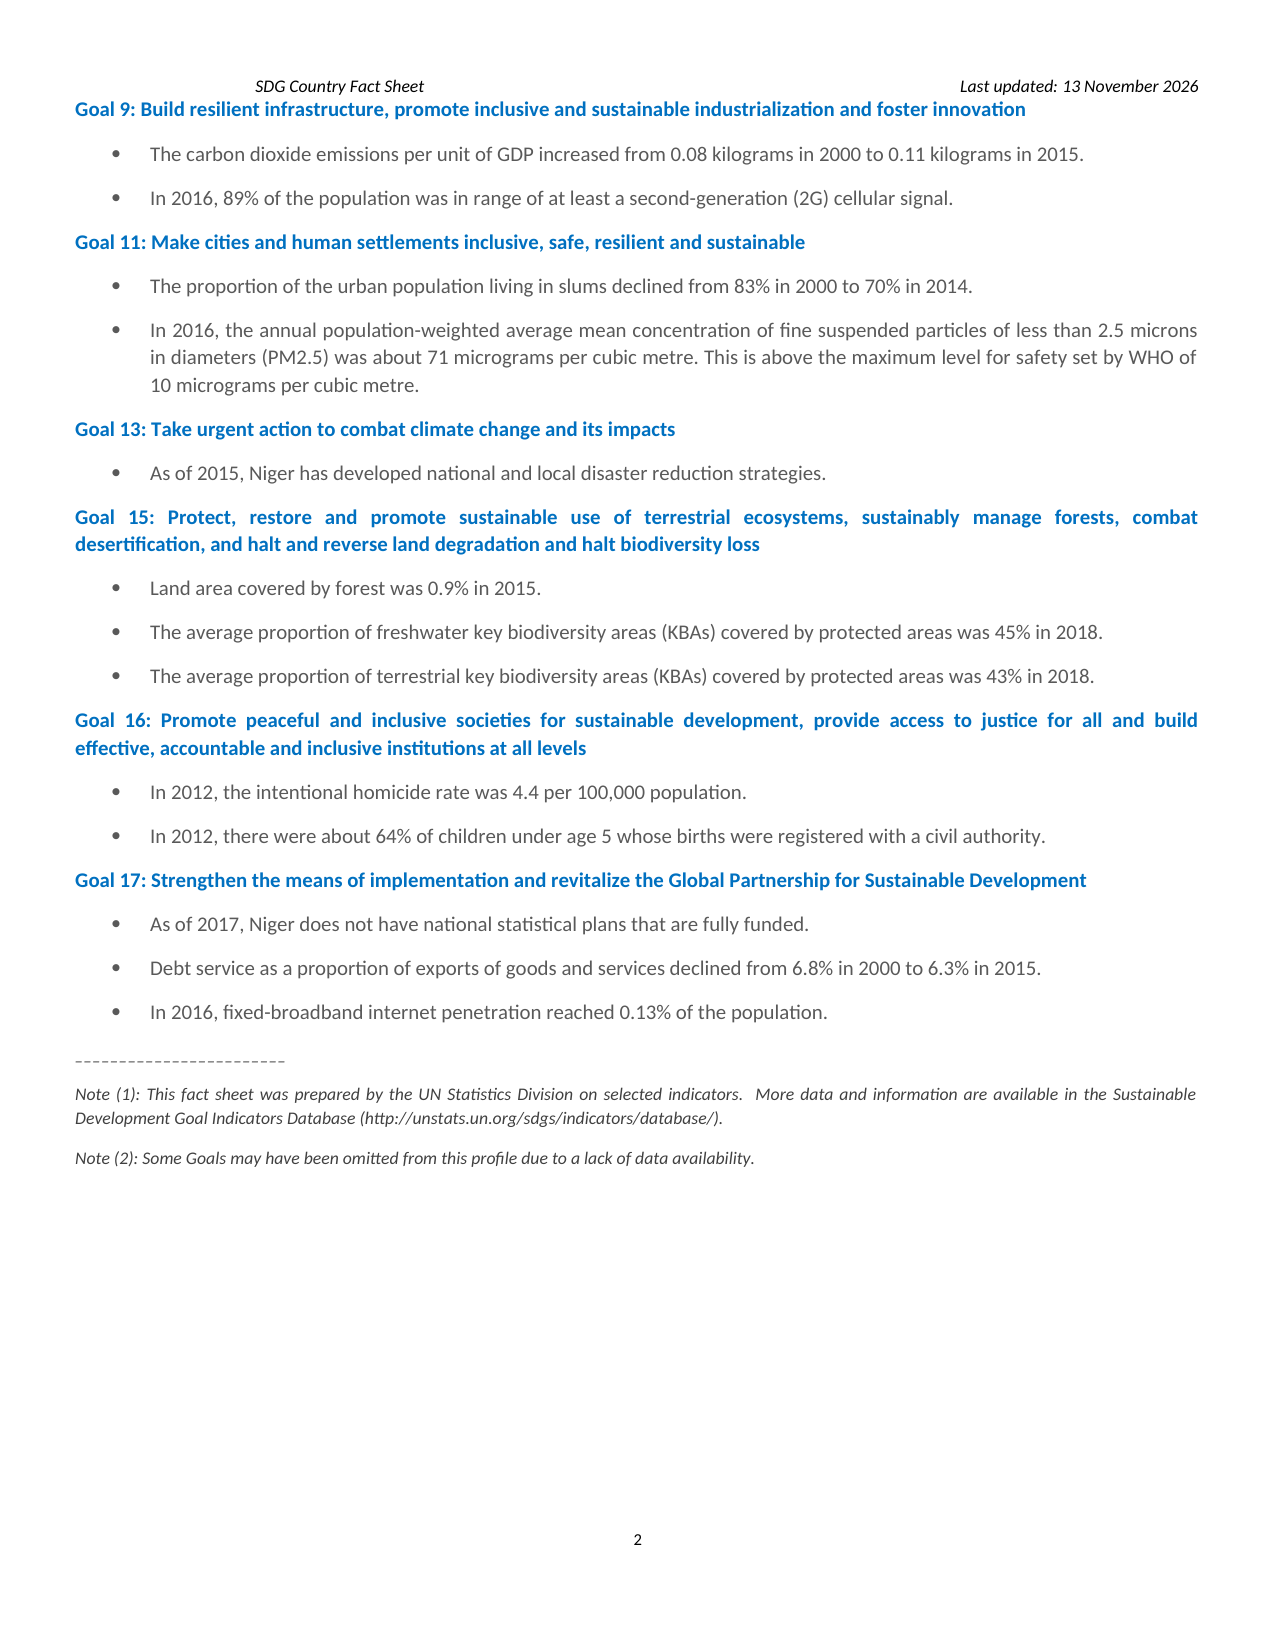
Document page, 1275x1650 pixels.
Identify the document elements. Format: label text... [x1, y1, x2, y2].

list As of 2017, Niger does not have national statistical plans that are fully funded. [112, 911, 1200, 937]
text Goal 13: Take urgent action to combat climate change and its impacts [75, 416, 1200, 441]
list In 2016, the annual population-weighted average mean concentration of fine suspended particles of less than 2.5 microns in diameters (PM2.5) was about 71 micrograms per cubic metre. This is above the maximum level for safety set by WHO of 10 micrograms per cubic metre. [112, 317, 1200, 397]
text Goal 9: Build resilient infrastructure, promote inclusive and sustainable industrialization and foster innovation [75, 97, 1200, 122]
list Debt service as a proportion of exports of goods and services declined from 6.8% in 2000 to 6.3% in 2015. [112, 955, 1200, 981]
text Note (1): This fact sheet was prepared by the UN Statistics Division on selected indicators. More data and information are available in the Sustainable Development Goal Indicators Database (http://unstats.un.org/sdgs/indicators/database/). [75, 1083, 1200, 1128]
list The carbon dioxide emissions per unit of GDP increased from 0.08 kilograms in 2000 to 0.11 kilograms in 2015. [112, 141, 1200, 166]
list In 2012, the intentional homicide rate was 4.4 per 100,000 population. [112, 779, 1200, 804]
text Goal 11: Make cities and human settlements inclusive, safe, resilient and sustainable [75, 229, 1200, 254]
text Note (2): Some Goals may have been omitted from this profile due to a lack of data availability. [75, 1147, 1200, 1168]
text Goal 17: Strengthen the means of implementation and revitalize the Global Partnership for Sustainable Development [75, 867, 1200, 893]
list In 2012, there were about 64% of children under age 5 whose births were registered with a civil authority. [112, 823, 1200, 848]
list The average proportion of freshwater key biodiversity areas (KBAs) covered by protected areas was 45% in 2018. [112, 619, 1200, 645]
list Land area covered by forest was 0.9% in 2015. [112, 575, 1200, 601]
text Goal 15: Protect, restore and promote sustainable use of terrestrial ecosystems, sustainably manage forests, combat desertification, and halt and reverse land degradation and halt biodiversity loss [75, 504, 1200, 557]
text ________________________ [75, 1043, 1200, 1065]
list As of 2015, Niger has developed national and local disaster reduction strategies. [112, 460, 1200, 485]
list The proportion of the urban population living in slums declined from 83% in 2000 to 70% in 2014. [112, 273, 1200, 298]
list In 2016, 89% of the population was in range of at least a second-generation (2G) cellular signal. [112, 185, 1200, 210]
list In 2016, fixed-broadband internet penetration reached 0.13% of the population. [112, 999, 1200, 1025]
list The average proportion of terrestrial key biodiversity areas (KBAs) covered by protected areas was 43% in 2018. [112, 663, 1200, 689]
text Goal 16: Promote peaceful and inclusive societies for sustainable development, provide access to justice for all and build effective, accountable and inclusive institutions at all levels [75, 708, 1200, 760]
